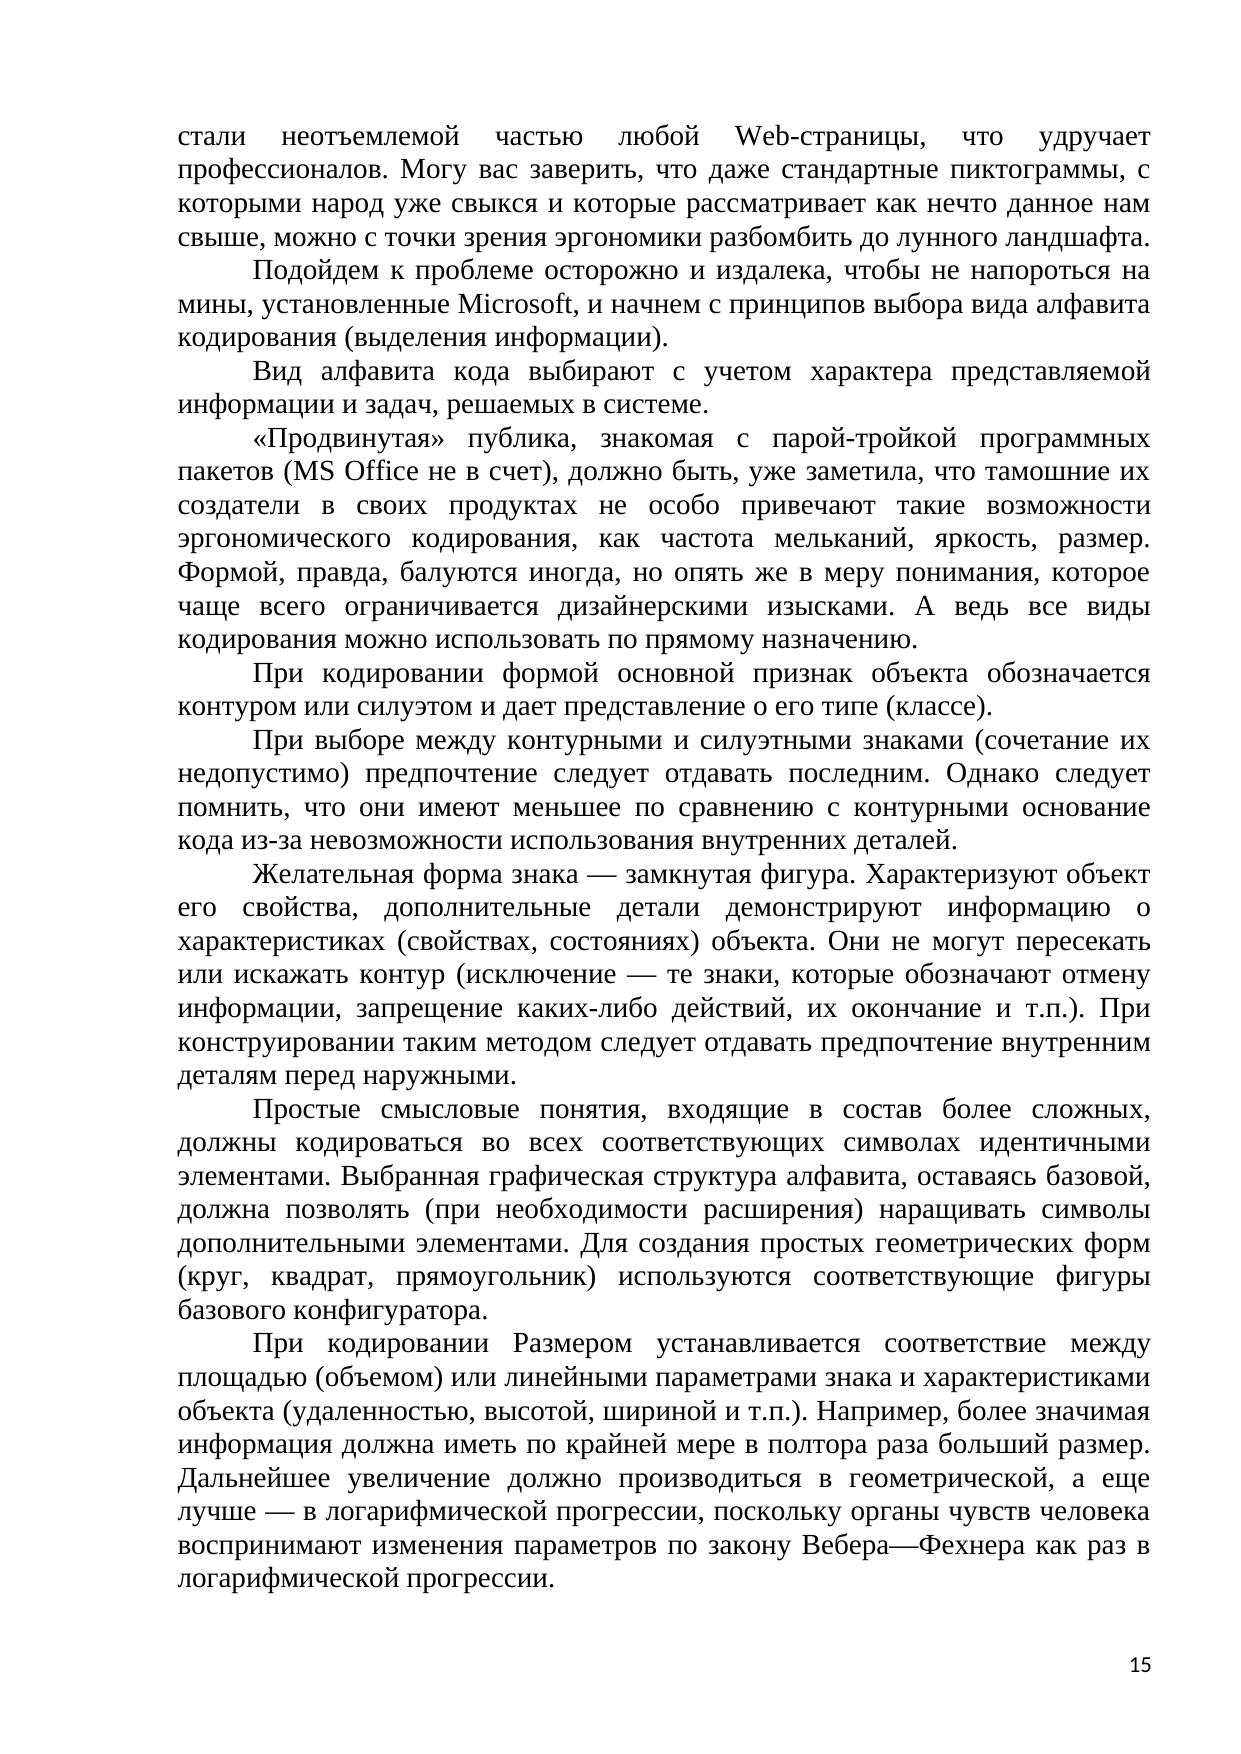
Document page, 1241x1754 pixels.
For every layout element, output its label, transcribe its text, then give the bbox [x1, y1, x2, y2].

text Вид алфавита кода выбирают с учетом характера представляемой информации и задач, решаемых в системе. [177, 353, 1152, 420]
text Подойдем к проблеме осторожно и издалека, чтобы не напороться на мины, установленные Microsoft, и начнем с принципов выбора вида алфавита кодирования (выделения информации). [177, 252, 1152, 353]
text Простые смысловые понятия, входящие в состав более сложных, должны кодироваться во всех соответствующих символах идентичными элементами. Выбранная графическая структура алфавита, оставаясь базовой, должна позволять (при необходимости расширения) наращивать символы дополнительными элементами. Для создания простых геометрических форм (круг, квадрат, прямоугольник) используются соответствующие фигуры базового конфигуратора. [177, 1091, 1152, 1326]
text При выборе между контурными и силуэтными знаками (сочетание их недопустимо) предпочтение следует отдавать последним. Однако следует помнить, что они имеют меньшее по сравнению с контурными основание кода из-за невозможности использования внутренних деталей. [177, 722, 1152, 856]
text «Продвинутая» публика, знакомая с парой-тройкой программных пакетов (MS Office не в счет), должно быть, уже заметила, что тамошние их создатели в своих продуктах не особо привечают такие возможности эргономического кодирования, как частота мельканий, яркость, размер. Формой, правда, балуются иногда, но опять же в меру понимания, которое чаще всего ограничивается дизайнерскими изысками. А ведь все виды кодирования можно использовать по прямому назначению. [177, 420, 1152, 655]
text При кодировании формой основной признак объекта обозначается контуром или силуэтом и дает представление о его типе (классе). [177, 655, 1152, 722]
text Желательная форма знака — замкнутая фигура. Характеризуют объект его свойства, дополнительные детали демонстрируют информацию о характеристиках (свойствах, состояниях) объекта. Они не могут пересекать или искажать контур (исключение — те знаки, которые обозначают отмену информации, запрещение каких-либо действий, их окончание и т.п.). При конструировании таким методом следует отдавать предпочтение внутренним деталям перед наружными. [177, 856, 1152, 1091]
